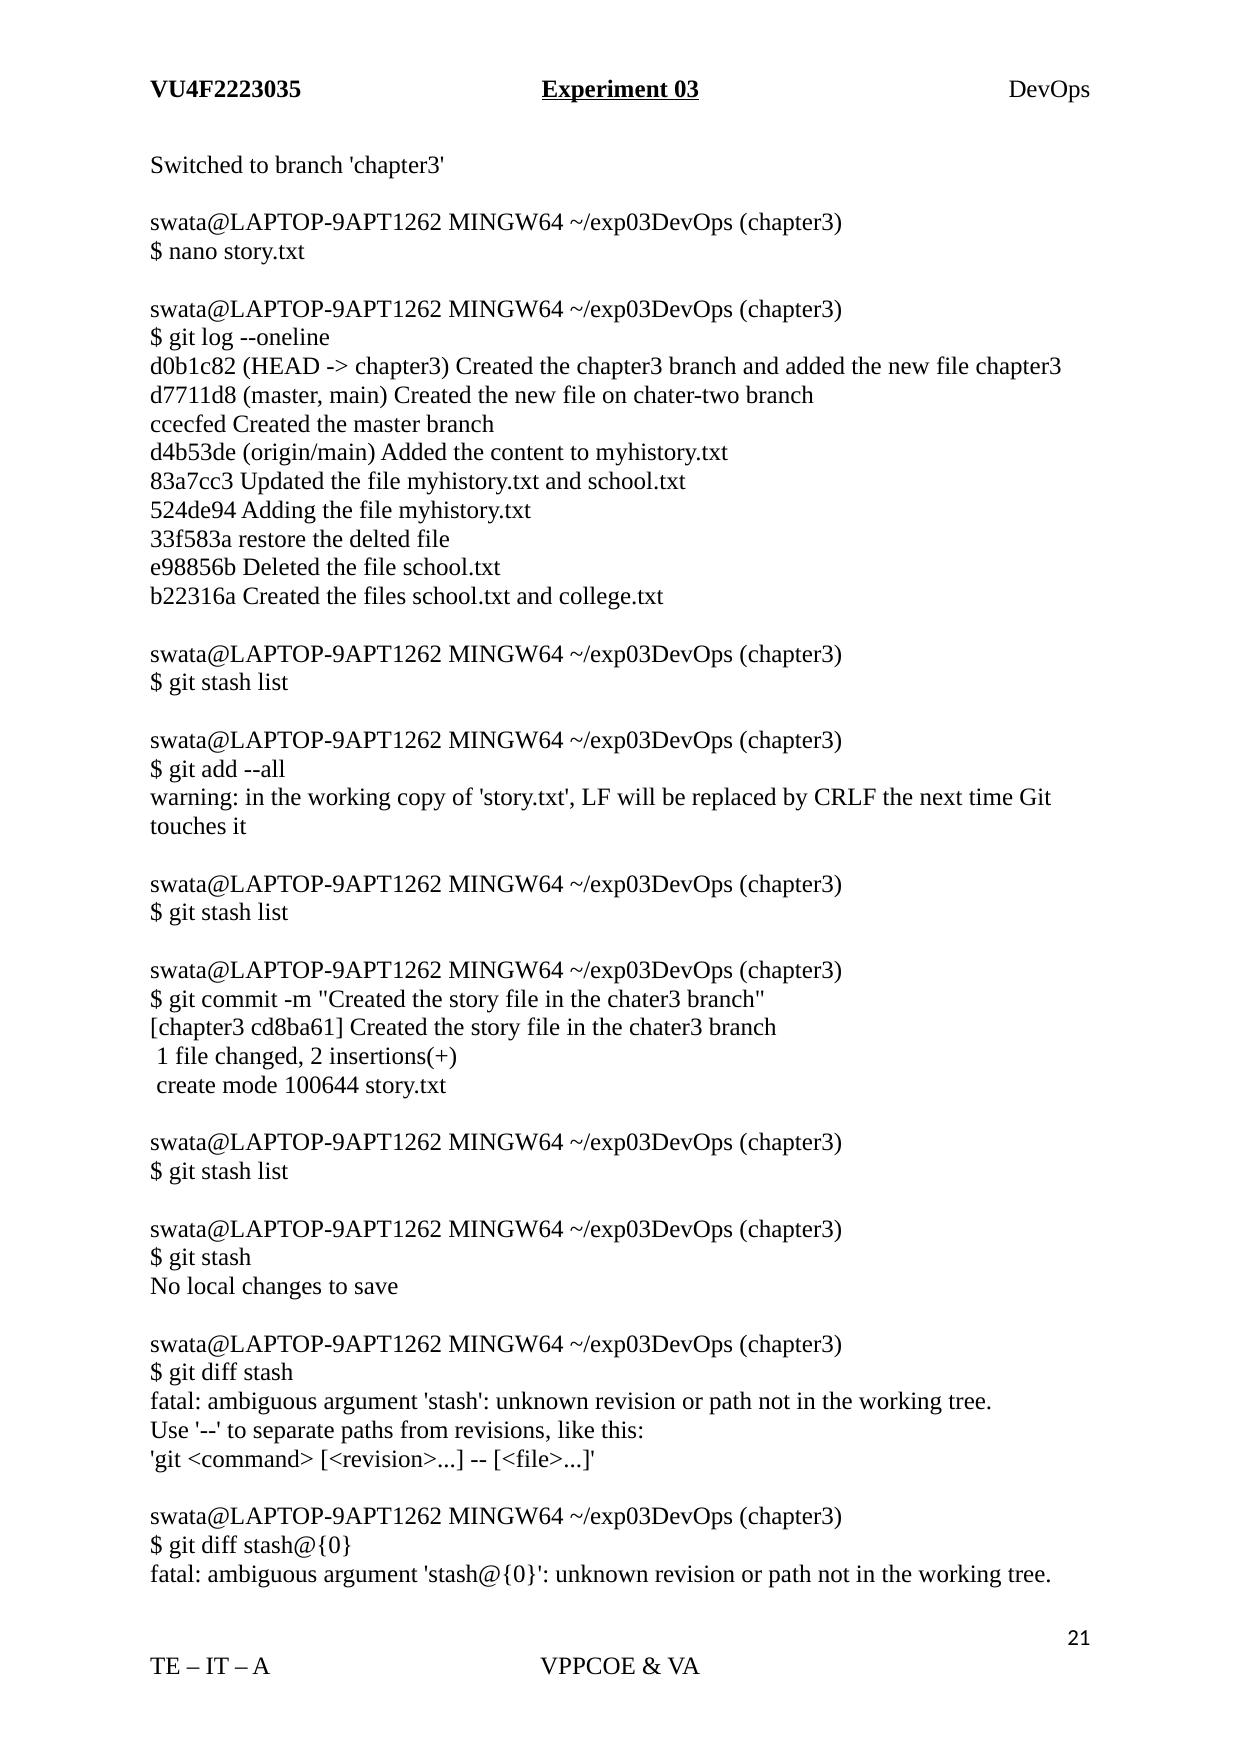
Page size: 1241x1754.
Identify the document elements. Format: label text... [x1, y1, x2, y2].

text Use '--' to separate paths from revisions, like this: [150, 1415, 1090, 1444]
text 83a7cc3 Updated the file myhistory.txt and school.txt [150, 466, 1090, 495]
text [150, 1501, 1090, 1530]
text d4b53de (origin/main) Added the content to myhistory.txt [150, 437, 1090, 466]
text $ git stash [150, 1242, 1090, 1271]
text swata@LAPTOP-9APT1262 MINGW64 ~/exp03DevOps (chapter3) [150, 294, 1090, 322]
text 'git <command> [<revision>...] -- [<file>...]' [150, 1444, 1090, 1472]
text swata@LAPTOP-9APT1262 MINGW64 ~/exp03DevOps (chapter3) [150, 207, 1090, 236]
text $ git add --all [150, 754, 1090, 782]
text swata@LAPTOP-9APT1262 MINGW64 ~/exp03DevOps (chapter3) [150, 1214, 1090, 1242]
text swata@LAPTOP-9APT1262 MINGW64 ~/exp03DevOps (chapter3) [150, 869, 1090, 897]
text d0b1c82 (HEAD -> chapter3) Created the chapter3 branch and added the new file chapter3 [150, 351, 1090, 380]
text $ git stash list [150, 897, 1090, 926]
text 524de94 Adding the file myhistory.txt [150, 495, 1090, 524]
text fatal: ambiguous argument 'stash@{0}': unknown revision or path not in the working tree. [150, 1559, 1090, 1587]
text swata@LAPTOP-9APT1262 MINGW64 ~/exp03DevOps (chapter3) [150, 1329, 1090, 1357]
text create mode 100644 story.txt [150, 1070, 1090, 1099]
text $ git stash list [150, 1156, 1090, 1185]
text Switched to branch 'chapter3' [150, 150, 1090, 179]
text $ git diff stash@{0} [150, 1530, 1090, 1559]
text b22316a Created the files school.txt and college.txt [150, 581, 1090, 610]
text swata@LAPTOP-9APT1262 MINGW64 ~/exp03DevOps (chapter3) [150, 639, 1090, 667]
text $ git log --oneline [150, 322, 1090, 351]
text fatal: ambiguous argument 'stash': unknown revision or path not in the working tree. [150, 1386, 1090, 1415]
text 1 file changed, 2 insertions(+) [150, 1041, 1090, 1070]
text swata@LAPTOP-9APT1262 MINGW64 ~/exp03DevOps (chapter3) [150, 725, 1090, 754]
text d7711d8 (master, main) Created the new file on chater-two branch [150, 380, 1090, 409]
text e98856b Deleted the file school.txt [150, 552, 1090, 581]
text 33f583a restore the delted file [150, 524, 1090, 552]
text $ git stash list [150, 667, 1090, 696]
text $ git commit -m "Created the story file in the chater3 branch" [150, 984, 1090, 1012]
text No local changes to save [150, 1271, 1090, 1300]
text $ git diff stash [150, 1357, 1090, 1386]
text warning: in the working copy of 'story.txt', LF will be replaced by CRLF the next time Git touches it [150, 782, 1090, 840]
text swata@LAPTOP-9APT1262 MINGW64 ~/exp03DevOps (chapter3) [150, 1127, 1090, 1156]
text $ nano story.txt [150, 236, 1090, 265]
text swata@LAPTOP-9APT1262 MINGW64 ~/exp03DevOps (chapter3) [150, 955, 1090, 984]
text [chapter3 cd8ba61] Created the story file in the chater3 branch [150, 1012, 1090, 1041]
text ccecfed Created the master branch [150, 409, 1090, 437]
